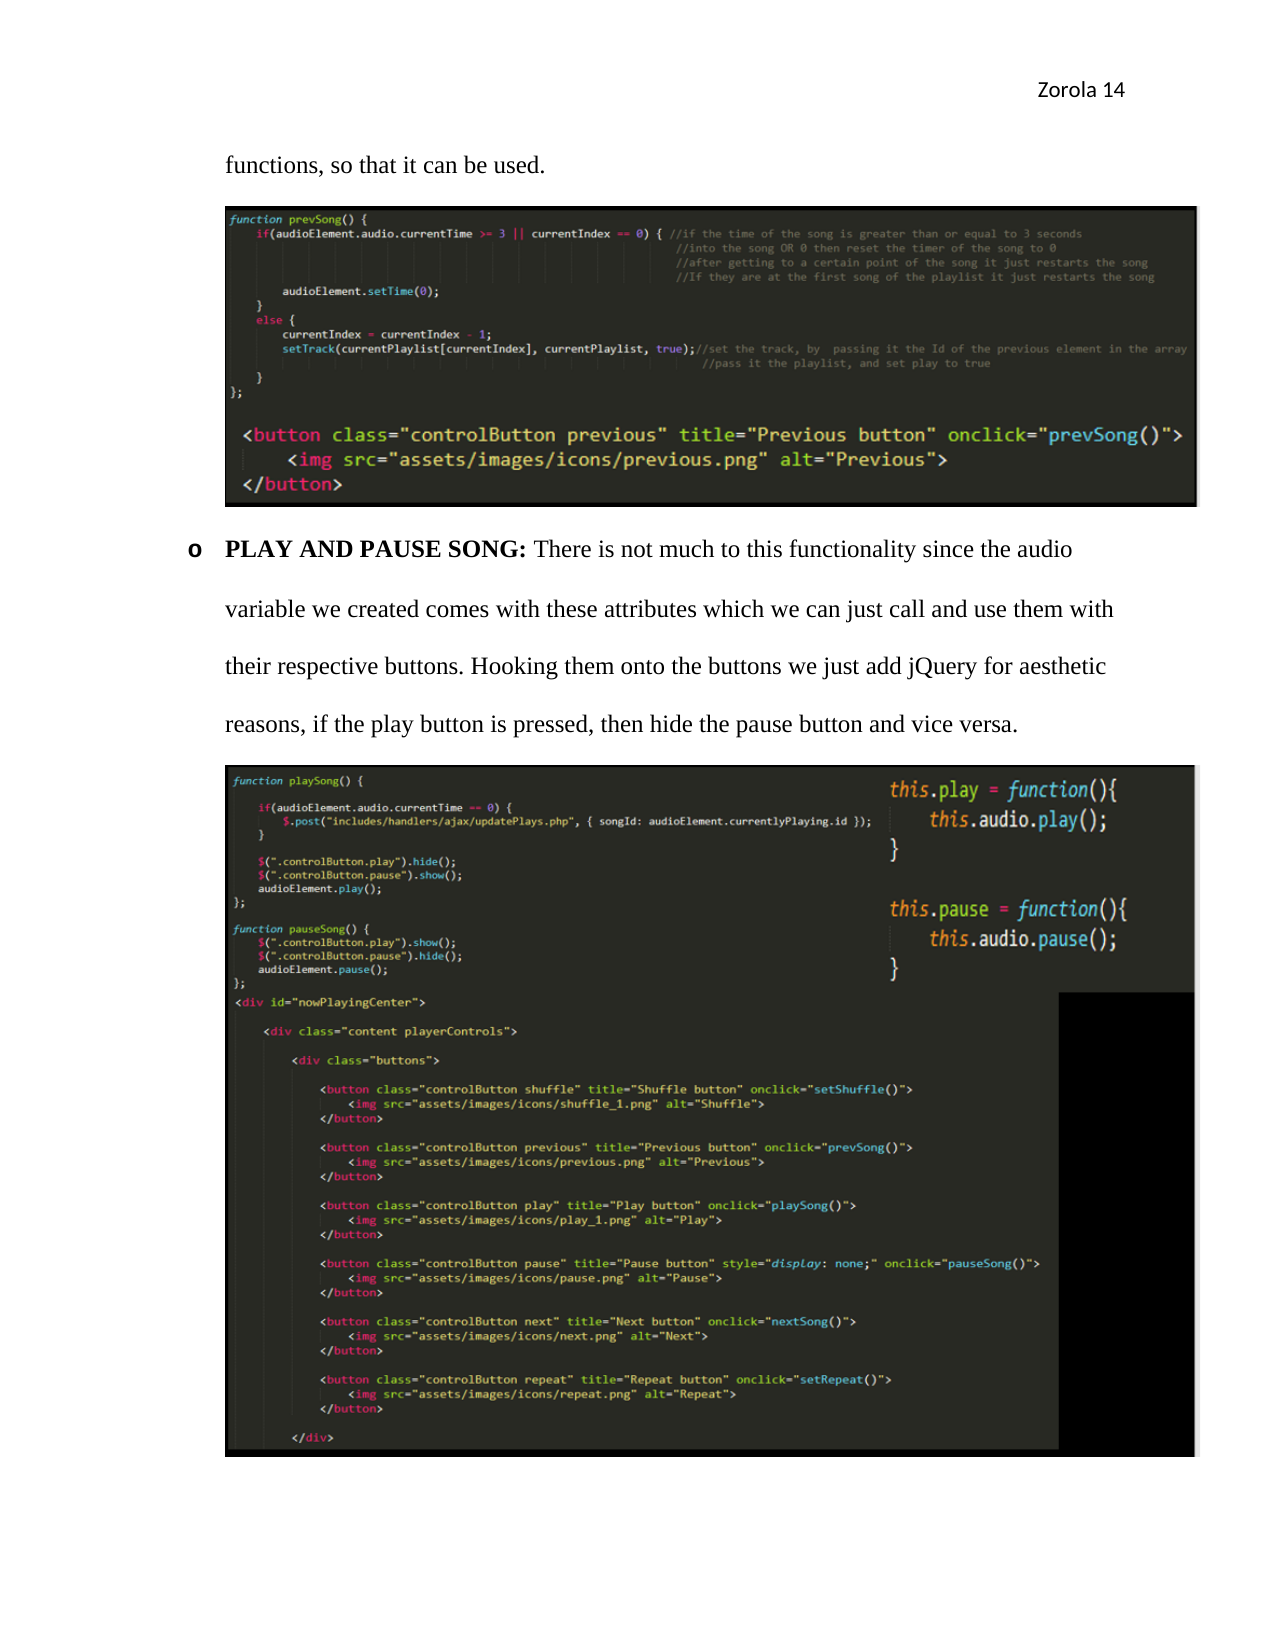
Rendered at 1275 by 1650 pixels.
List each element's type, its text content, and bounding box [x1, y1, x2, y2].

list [187, 150, 1125, 506]
picture [225, 206, 1200, 507]
picture [225, 765, 1200, 1457]
